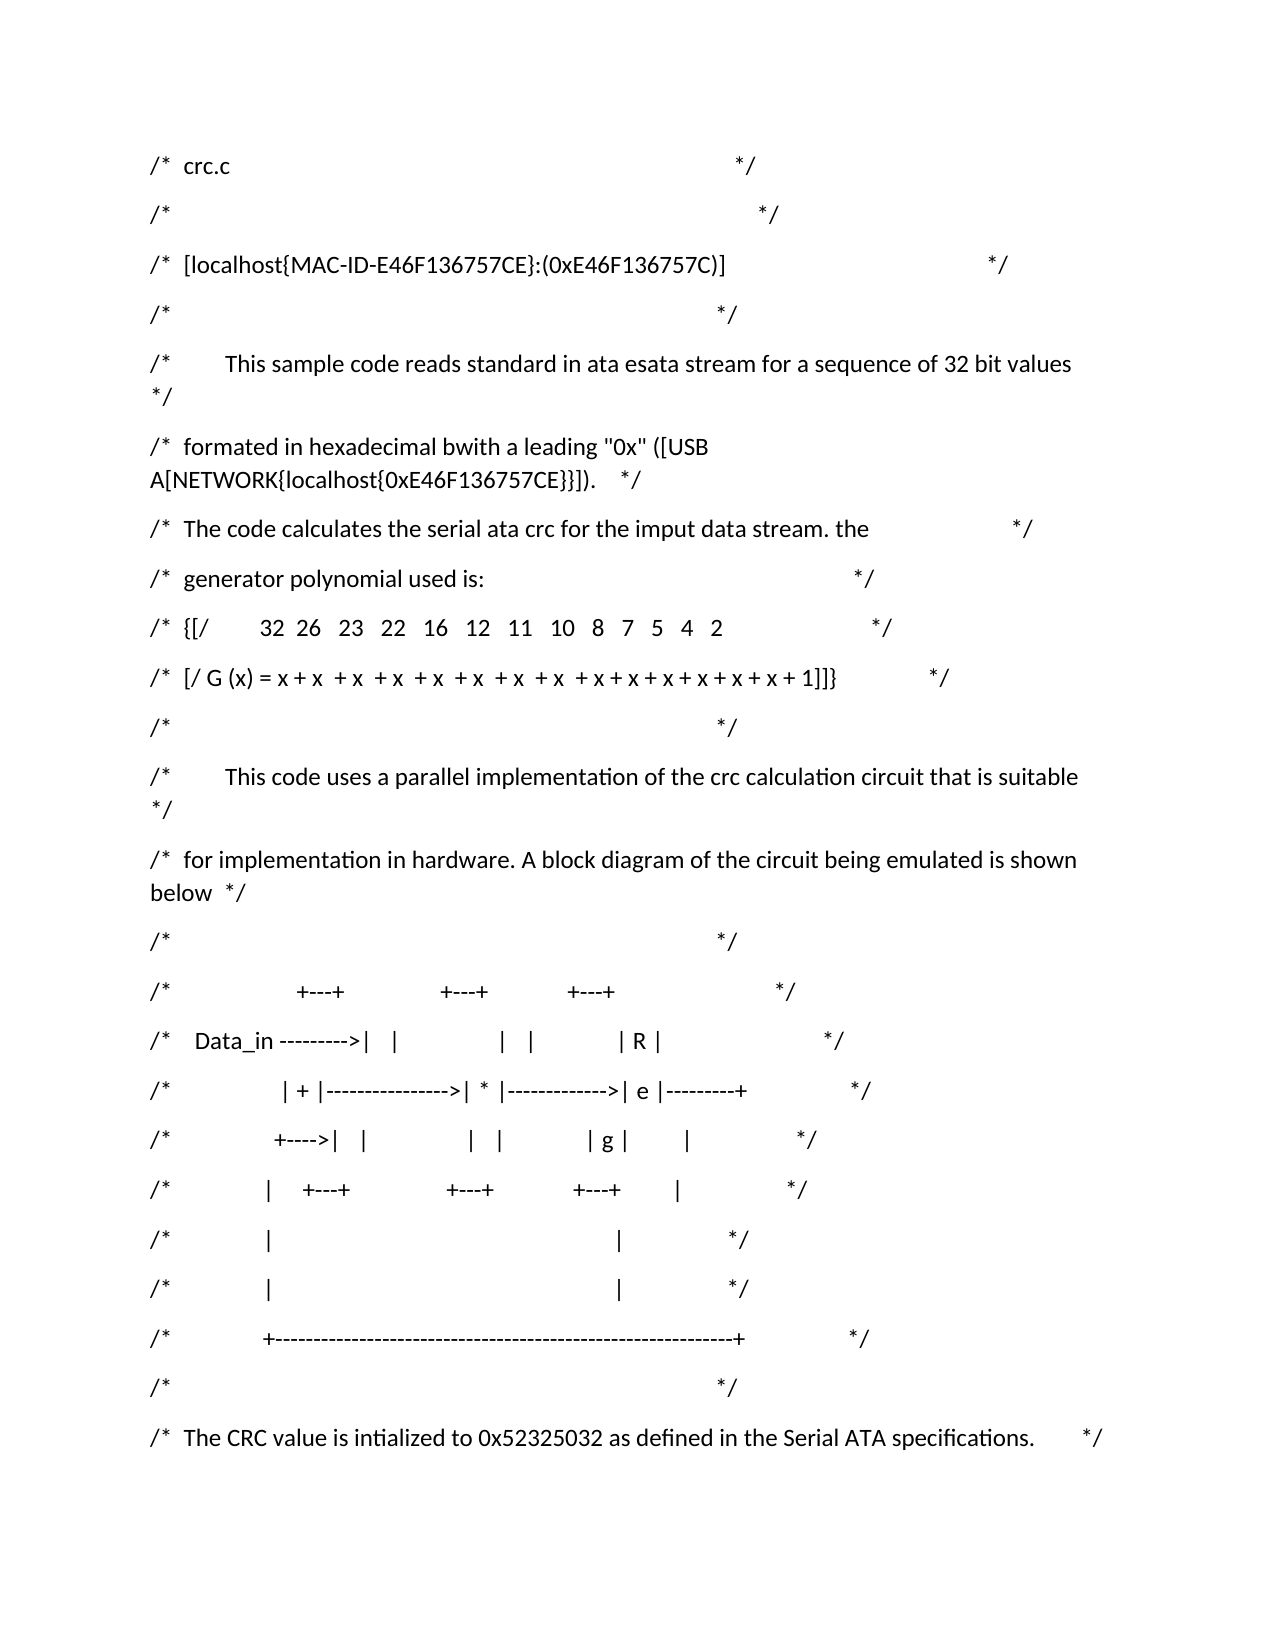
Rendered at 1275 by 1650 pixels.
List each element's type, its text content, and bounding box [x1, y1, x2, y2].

text /* | | */ [150, 1273, 1125, 1304]
text /* generator polynomial used is: */ [150, 563, 1125, 593]
text /* [/ G (x) = x + x + x + x + x + x + x + x + x + x + x + x + x + x + 1]]} */ [150, 662, 1125, 693]
text /* crc.c */ [150, 150, 1125, 181]
text /* | +---+ +---+ +---+ | */ [150, 1174, 1125, 1205]
text /* */ [150, 299, 1125, 329]
text /* | | */ [150, 1224, 1125, 1254]
text /* +---+ +---+ +---+ */ [150, 976, 1125, 1006]
text /* */ [150, 1372, 1125, 1403]
text /* This sample code reads standard in ata esata stream for a sequence of 32 bit values */ [150, 348, 1125, 412]
text /* +------------------------------------------------------------+ */ [150, 1323, 1125, 1353]
text /* [localhost{MAC-ID-E46F136757CE}:(0xE46F136757C)] */ [150, 249, 1125, 280]
text /* for implementation in hardware. A block diagram of the circuit being emulated is shown below */ [150, 844, 1125, 907]
text /* formated in hexadecimal bwith a leading "0x" ([USB A[NETWORK{localhost{0xE46F136757CE}}]). */ [150, 431, 1125, 494]
text /* | + |---------------->| * |------------->| e |---------+ */ [150, 1075, 1125, 1106]
text /* The CRC value is intialized to 0x52325032 as defined in the Serial ATA specifications. */ [150, 1422, 1125, 1453]
text /* */ [150, 926, 1125, 957]
text /* */ [150, 712, 1125, 742]
text /* */ [150, 199, 1125, 230]
text /* The code calculates the serial ata crc for the imput data stream. the */ [150, 513, 1125, 544]
text /* +---->| | | | | g | | */ [150, 1124, 1125, 1155]
text /* Data_in --------->| | | | | R | */ [150, 1025, 1125, 1056]
text /* This code uses a parallel implementation of the crc calculation circuit that is suitable */ [150, 761, 1125, 825]
text /* {[/ 32 26 23 22 16 12 11 10 8 7 5 4 2 */ [150, 612, 1125, 643]
